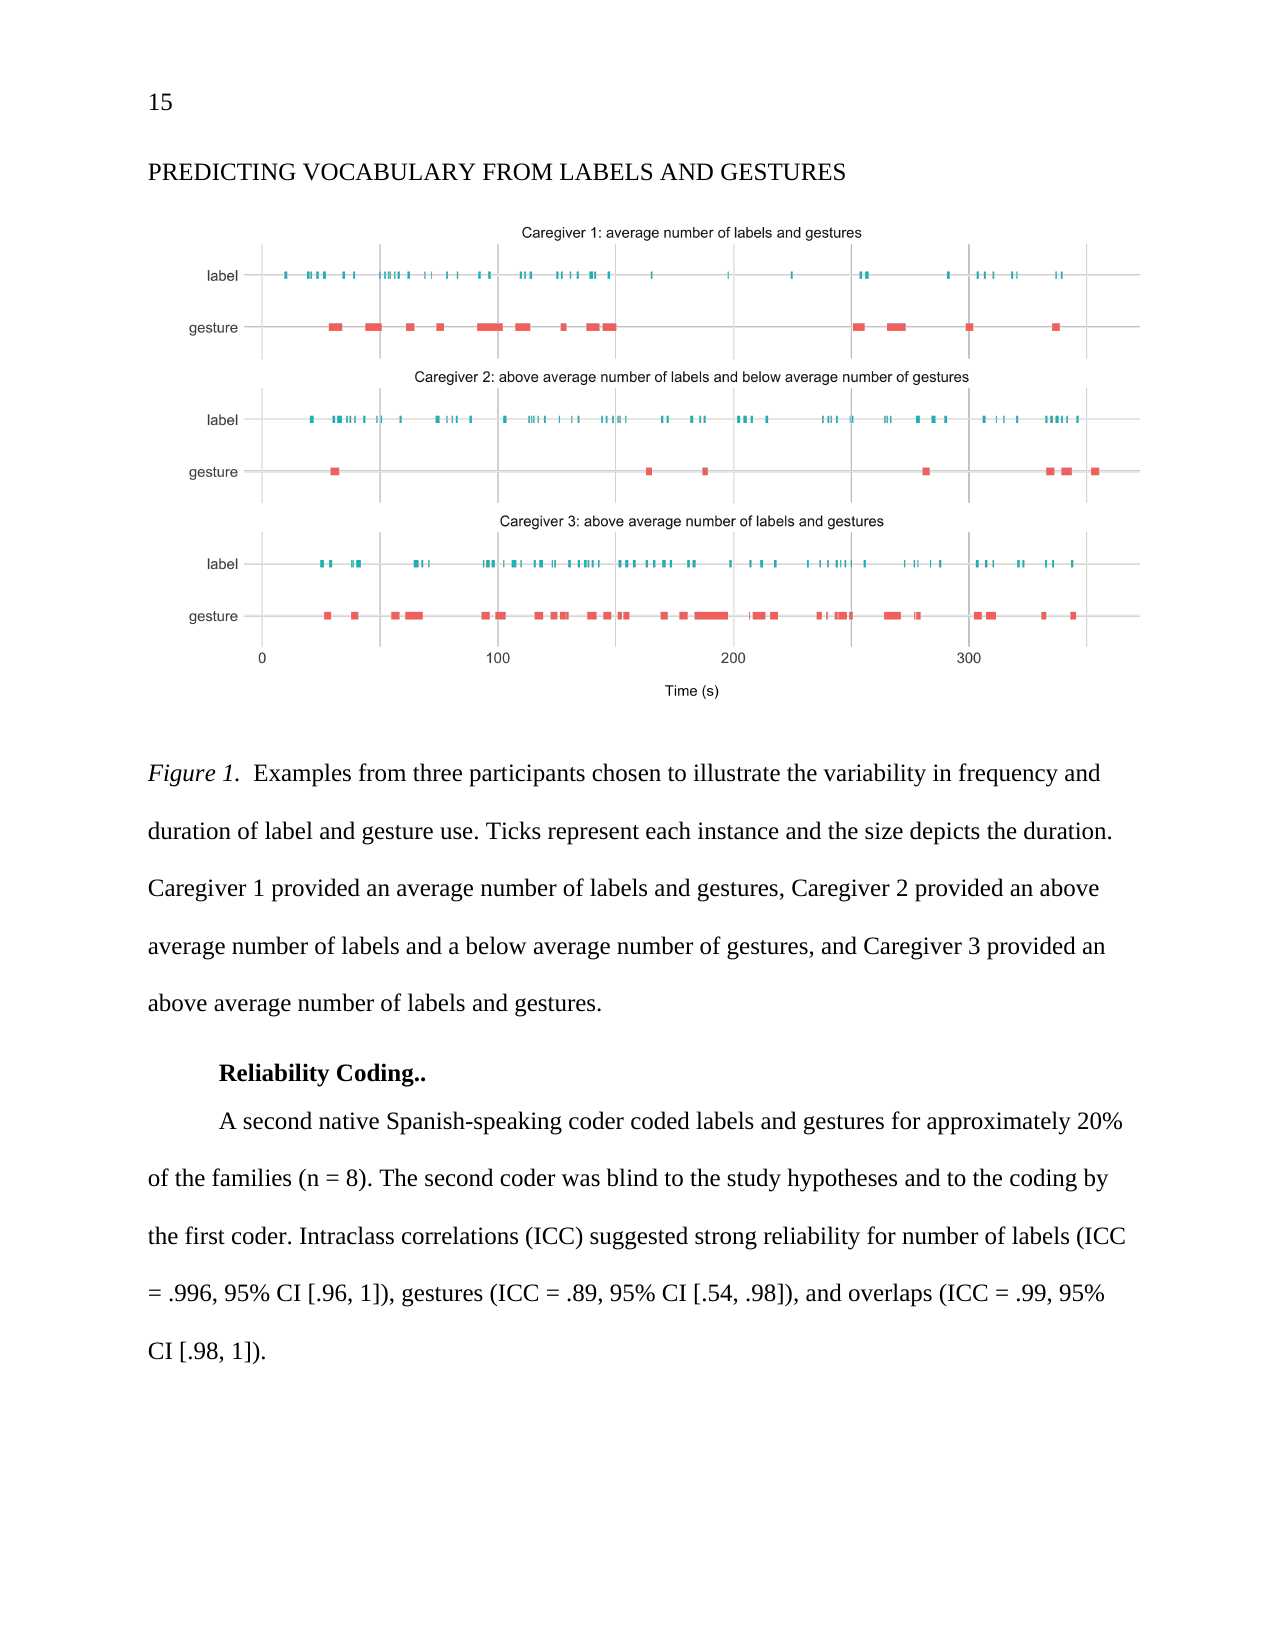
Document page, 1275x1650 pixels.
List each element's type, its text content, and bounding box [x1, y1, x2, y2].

text Figure 1. Examples from three participants chosen to illustrate the variability in frequency and duration of label and gesture use. Ticks represent each instance and the size depicts the duration. Caregiver 1 provided an average number of labels and gestures, Caregiver 2 provided an above average number of labels and a below average number of gestures, and Caregiver 3 provided an above average number of labels and gestures. [148, 758, 1127, 1017]
picture [166, 215, 1146, 705]
text A second native Spanish-speaking coder coded labels and gestures for approximately 20% of the families (n = 8). The second coder was blind to the study hypotheses and to the coding by the first coder. Intraclass correlations (ICC) suggested strong reliability for number of labels (ICC = .996, 95% CI [.96, 1]), gestures (ICC = .89, 95% CI [.54, .98]), and overlaps (ICC = .99, 95% CI [.98, 1]). [148, 1106, 1127, 1364]
subtitle Reliability Coding.. [148, 1058, 1127, 1087]
